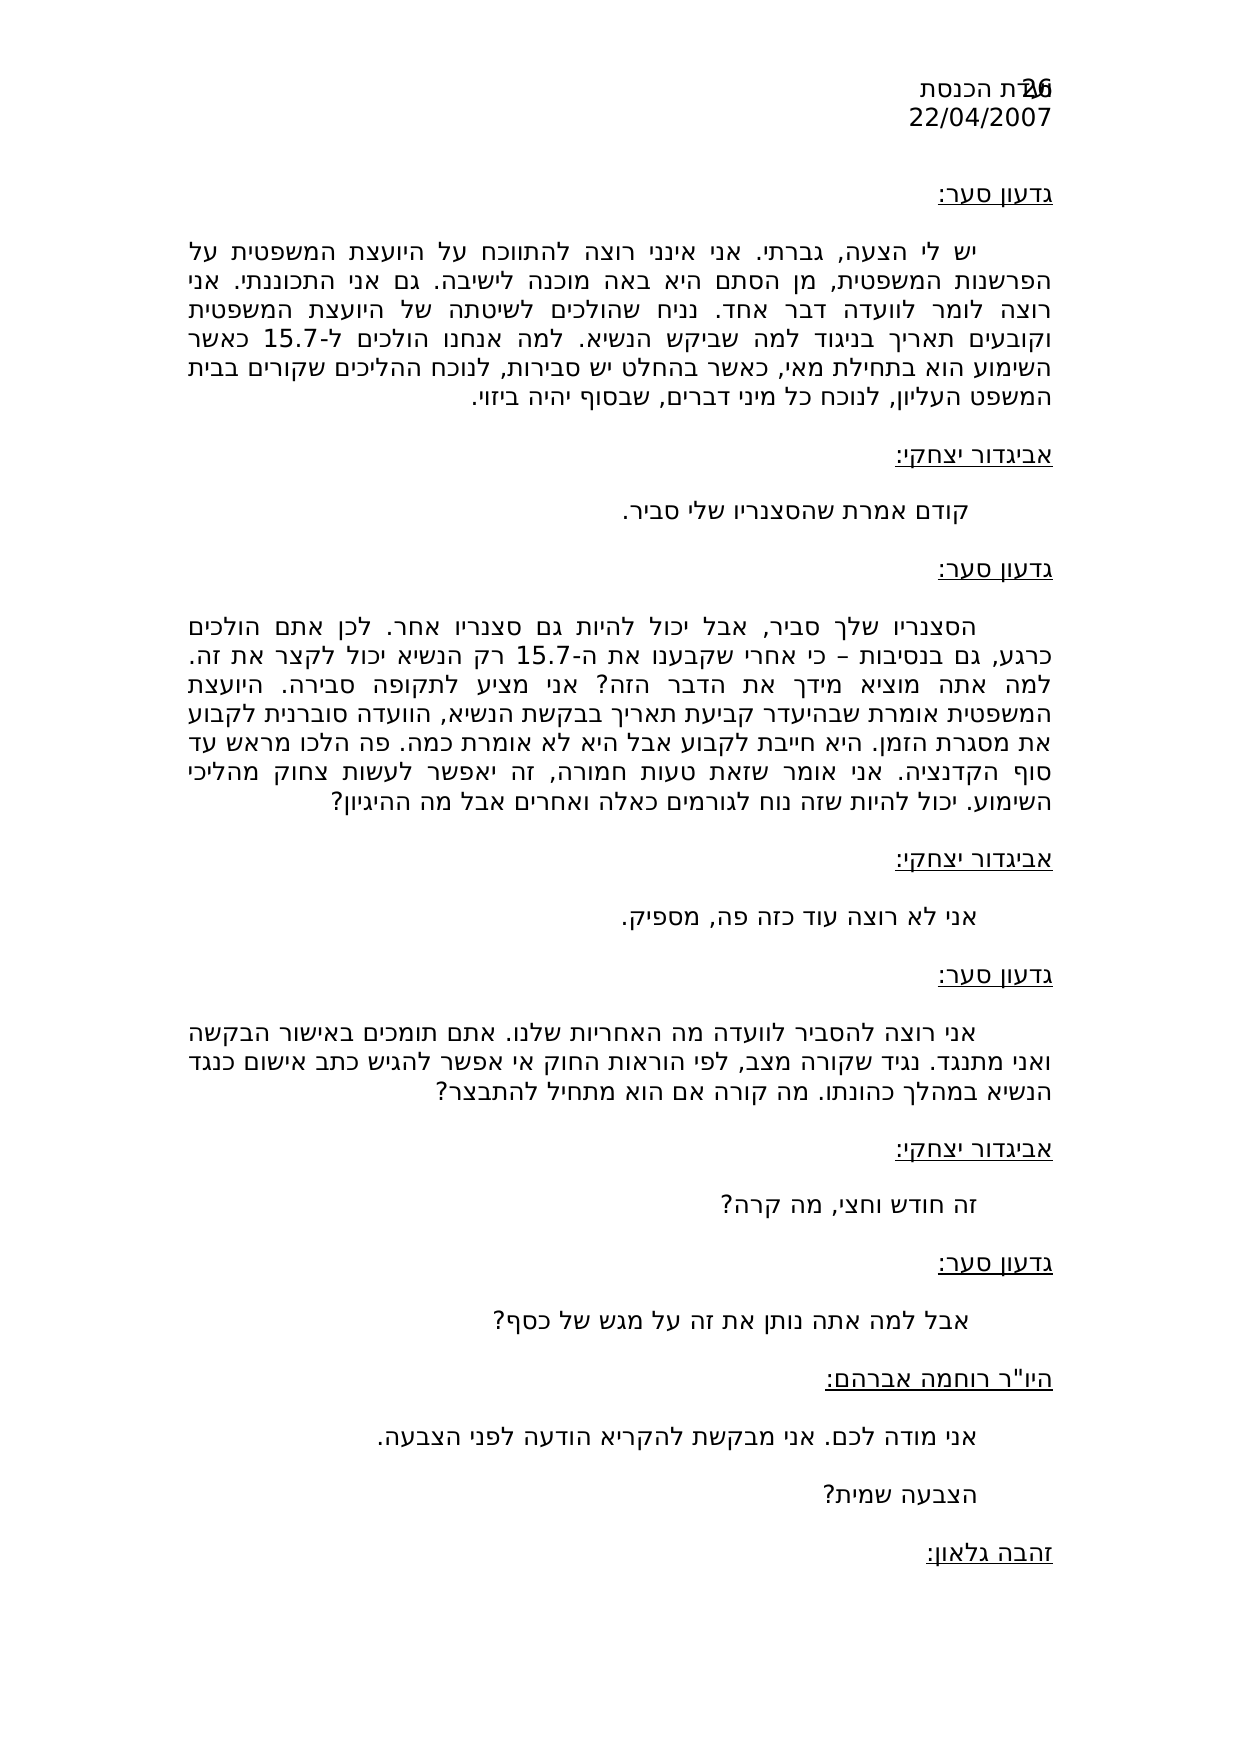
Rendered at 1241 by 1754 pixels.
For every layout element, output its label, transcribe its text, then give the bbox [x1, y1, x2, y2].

text זהבה גלאון: [187, 1538, 1053, 1567]
text אני רוצה להסביר לוועדה מה האחריות שלנו. אתם תומכים באישור הבקשה ואני מתנגד. נגיד שקורה מצב, לפי הוראות החוק אי אפשר להגיש כתב אישום כנגד הנשיא במהלך כהונתו. מה קורה אם הוא מתחיל להתבצר? [187, 1018, 1053, 1106]
text גדעון סער: [187, 179, 1053, 208]
text גדעון סער: [187, 961, 1053, 990]
text גדעון סער: [187, 1248, 1053, 1277]
text הסצנריו שלך סביר, אבל יכול להיות גם סצנריו אחר. לכן אתם הולכים כרגע, גם בנסיבות – כי אחרי שקבענו את ה-15.7 רק הנשיא יכול לקצר את זה. למה אתה מוציא מידך את הדבר הזה? אני מציע לתקופה סבירה. היועצת המשפטית אומרת שבהיעדר קביעת תאריך בבקשת הנשיא, הוועדה סוברנית לקבוע את מסגרת הזמן. היא חייבת לקבוע אבל היא לא אומרת כמה. פה הלכו מראש עד סוף הקדנציה. אני אומר שזאת טעות חמורה, זה יאפשר לעשות צחוק מהליכי השימוע. יכול להיות שזה נוח לגורמים כאלה ואחרים אבל מה ההיגיון? [187, 612, 1053, 816]
text גדעון סער: [187, 554, 1053, 583]
text אביגדור יצחקי: [187, 845, 1053, 874]
subtitle אביגדור יצחקי: [187, 1135, 1053, 1164]
text קודם אמרת שהסצנריו שלי סביר. [187, 496, 1053, 525]
text יש לי הצעה, גברתי. אני אינני רוצה להתווכח על היועצת המשפטית על הפרשנות המשפטית, מן הסתם היא באה מוכנה לישיבה. גם אני התכוננתי. אני רוצה לומר לוועדה דבר אחד. נניח שהולכים לשיטתה של היועצת המשפטית וקובעים תאריך בניגוד למה שביקש הנשיא. למה אנחנו הולכים ל-15.7 כאשר השימוע הוא בתחילת מאי, כאשר בהחלט יש סבירות, לנוכח ההליכים שקורים בבית המשפט העליון, לנוכח כל מיני דברים, שבסוף יהיה ביזוי. [187, 237, 1053, 412]
text אני לא רוצה עוד כזה פה, מספיק. [187, 903, 1053, 932]
subtitle אביגדור יצחקי: [187, 440, 1053, 469]
text אבל למה אתה נותן את זה על מגש של כסף? [187, 1306, 1053, 1335]
text אני מודה לכם. אני מבקשת להקריא הודעה לפני הצבעה. [187, 1422, 1053, 1451]
text היו"ר רוחמה אברהם: [187, 1364, 1053, 1393]
text הצבעה שמית? [187, 1480, 1053, 1509]
subtitle זה חודש וחצי, מה קרה? [187, 1190, 1053, 1219]
